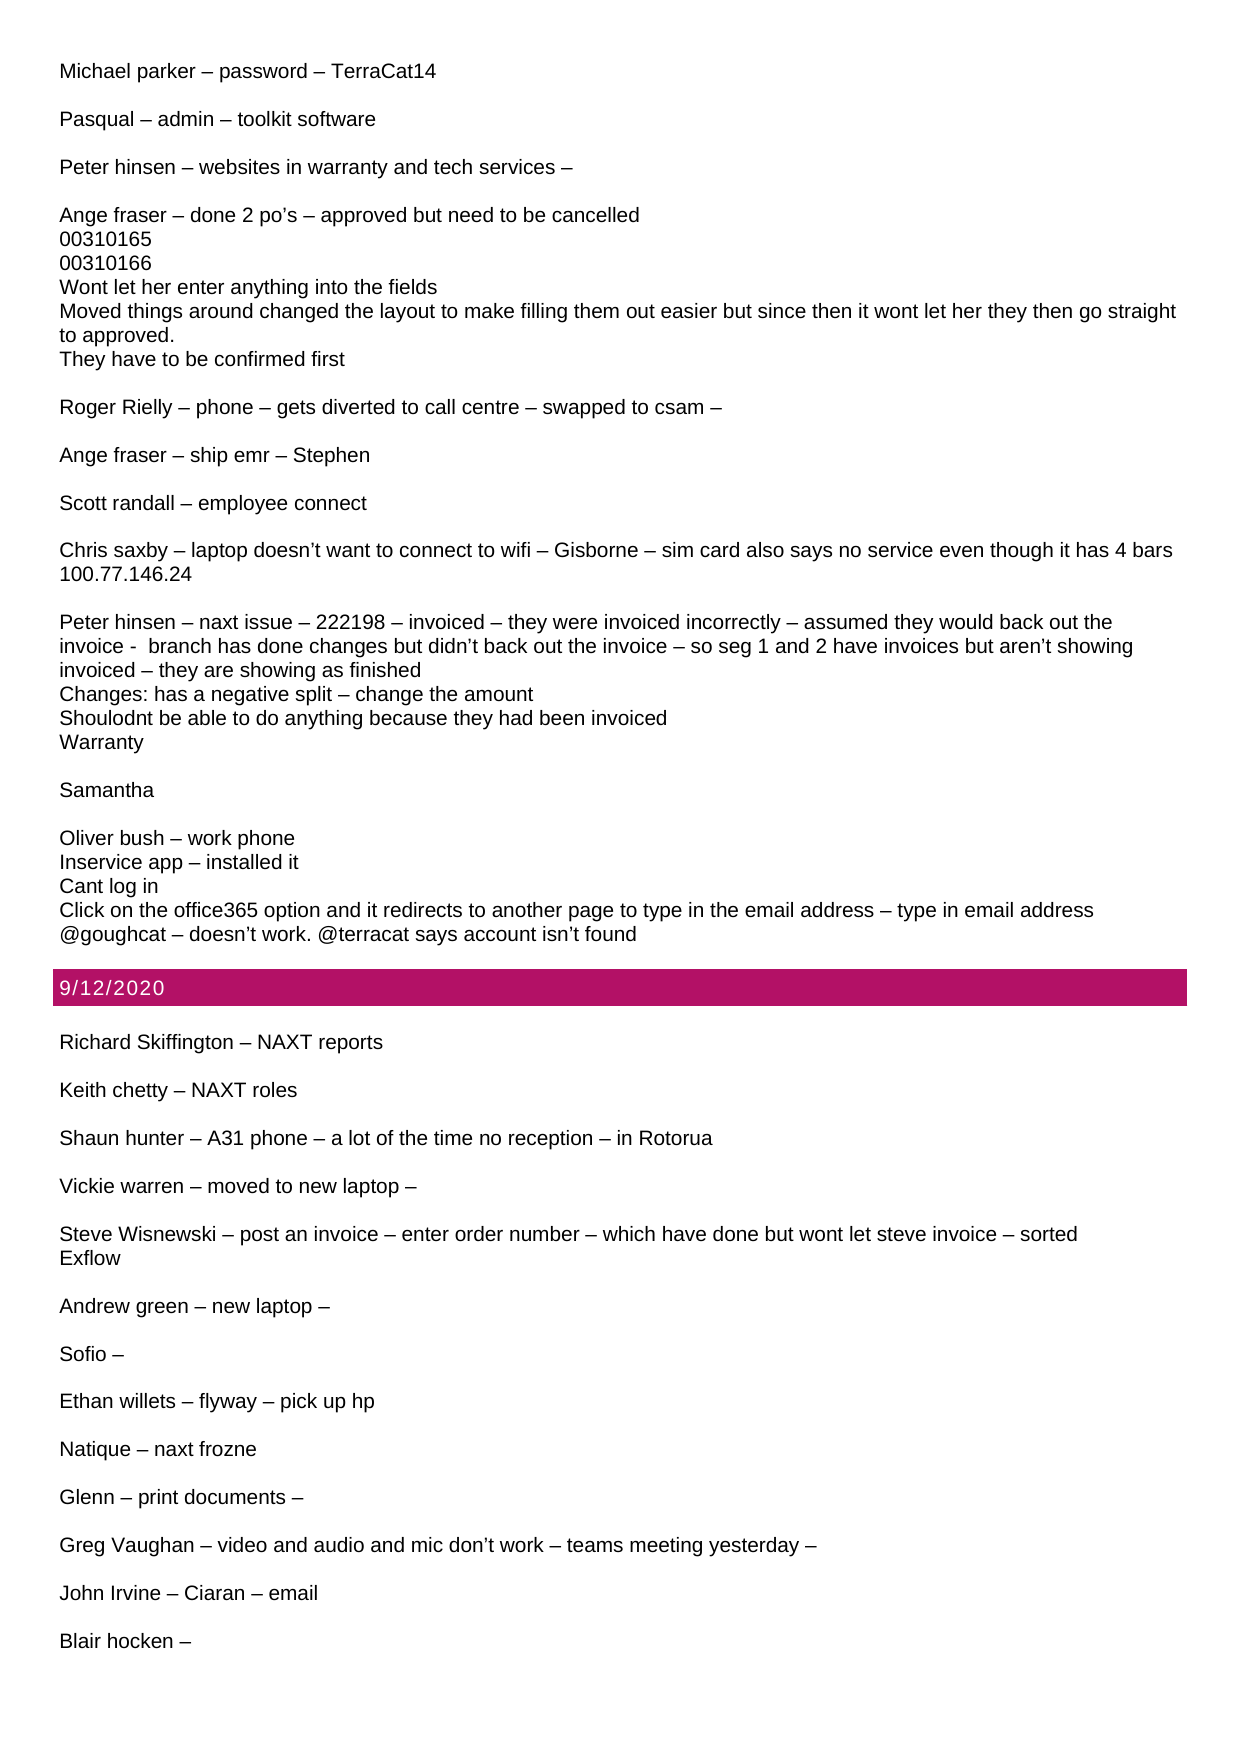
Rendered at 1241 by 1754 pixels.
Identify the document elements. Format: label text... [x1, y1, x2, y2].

text Click on the office365 option and it redirects to another page to type in the email address – type in email address @goughcat – doesn’t work. @terracat says account isn’t found [59, 898, 1181, 946]
text Warranty [59, 730, 1181, 754]
text Samantha [59, 778, 1181, 802]
text Chris saxby – laptop doesn’t want to connect to wifi – Gisborne – sim card also says no service even though it has 4 bars [59, 538, 1181, 562]
text Moved things around changed the layout to make filling them out easier but since then it wont let her they then go straight to approved. [59, 299, 1181, 347]
text Peter hinsen – naxt issue – 222198 – invoiced – they were invoiced incorrectly – assumed they would back out the invoice - branch has done changes but didn’t back out the invoice – so seg 1 and 2 have invoices but aren’t showing invoiced – they are showing as finished [59, 610, 1181, 682]
text Changes: has a negative split – change the amount [59, 682, 1181, 706]
text They have to be confirmed first [59, 347, 1181, 371]
text Keith chetty – NAXT roles [59, 1078, 1181, 1102]
text 00310166 [59, 251, 1181, 275]
text Glenn – print documents – [59, 1485, 1181, 1509]
text Shaun hunter – A31 phone – a lot of the time no reception – in Rotorua [59, 1126, 1181, 1150]
text John Irvine – Ciaran – email [59, 1581, 1181, 1605]
text Peter hinsen – websites in warranty and tech services – [59, 155, 1181, 179]
text Natique – naxt frozne [59, 1437, 1181, 1461]
text Steve Wisnewski – post an invoice – enter order number – which have done but wont let steve invoice – sorted [59, 1222, 1181, 1246]
text 100.77.146.24 [59, 562, 1181, 586]
text Ange fraser – done 2 po’s – approved but need to be cancelled [59, 203, 1181, 227]
text Shoulodnt be able to do anything because they had been invoiced [59, 706, 1181, 730]
text Exflow [59, 1246, 1181, 1269]
text Roger Rielly – phone – gets diverted to call centre – swapped to csam – [59, 394, 1181, 418]
text Cant log in [59, 874, 1181, 898]
text Pasqual – admin – toolkit software [59, 107, 1181, 131]
text Greg Vaughan – video and audio and mic don’t work – teams meeting yesterday – [59, 1533, 1181, 1557]
text Ethan willets – flyway – pick up hp [59, 1389, 1181, 1413]
subtitle 9/12/2020 [59, 976, 1181, 1000]
text Richard Skiffington – NAXT reports [59, 1030, 1181, 1054]
text Inservice app – installed it [59, 850, 1181, 874]
text Wont let her enter anything into the fields [59, 275, 1181, 299]
text Scott randall – employee connect [59, 490, 1181, 514]
text Sofio – [59, 1341, 1181, 1365]
text Michael parker – password – TerraCat14 [59, 59, 1181, 83]
text Blair hocken – [59, 1629, 1181, 1653]
text Vickie warren – moved to new laptop – [59, 1174, 1181, 1198]
text Andrew green – new laptop – [59, 1293, 1181, 1317]
text Ange fraser – ship emr – Stephen [59, 442, 1181, 466]
text Oliver bush – work phone [59, 826, 1181, 850]
text 00310165 [59, 227, 1181, 251]
